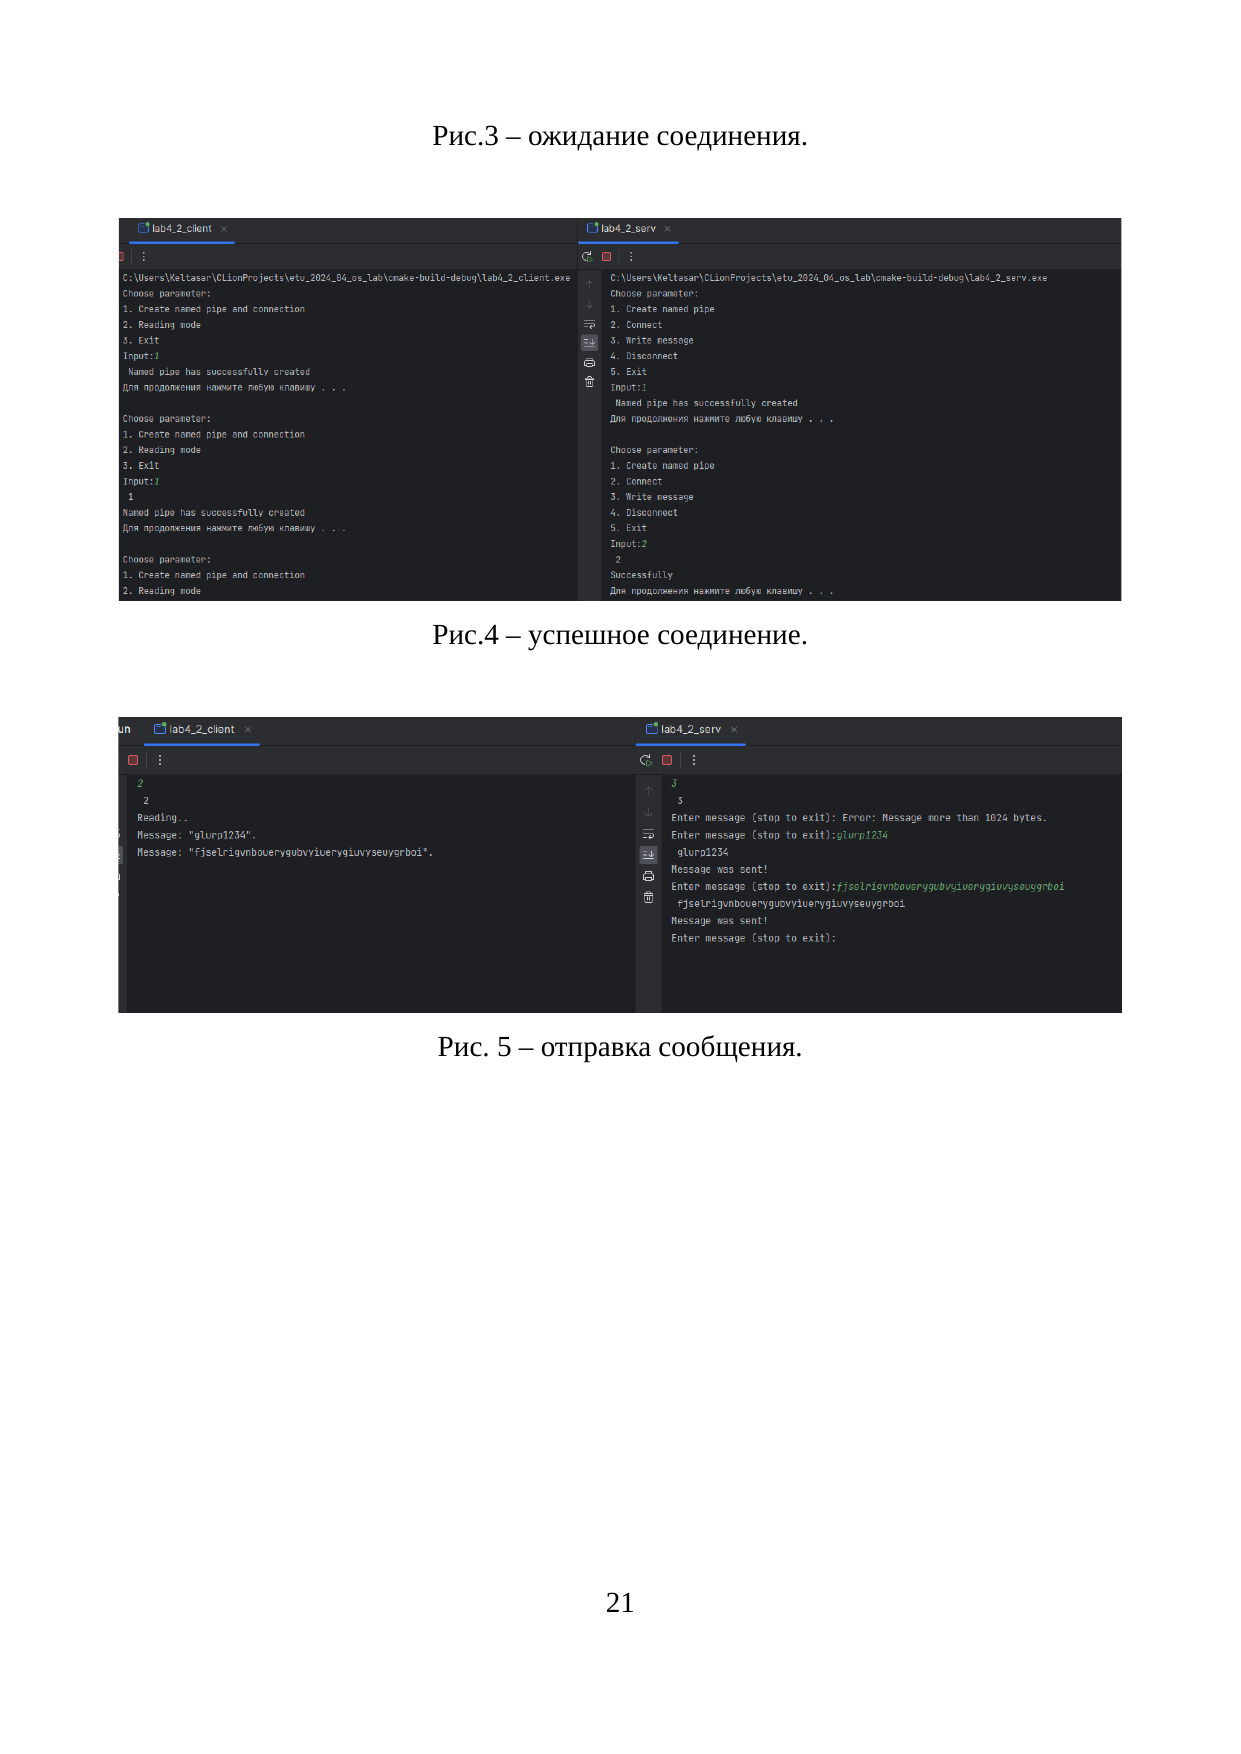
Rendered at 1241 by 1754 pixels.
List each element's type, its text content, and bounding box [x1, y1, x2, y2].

picture [118, 218, 1122, 601]
picture [118, 717, 1122, 1013]
text Рис. 5 – отправка сообщения. [118, 1029, 1122, 1063]
text Рис.4 – успешное соединение. [118, 617, 1122, 651]
text Рис.3 – ожидание соединения. [118, 118, 1122, 152]
